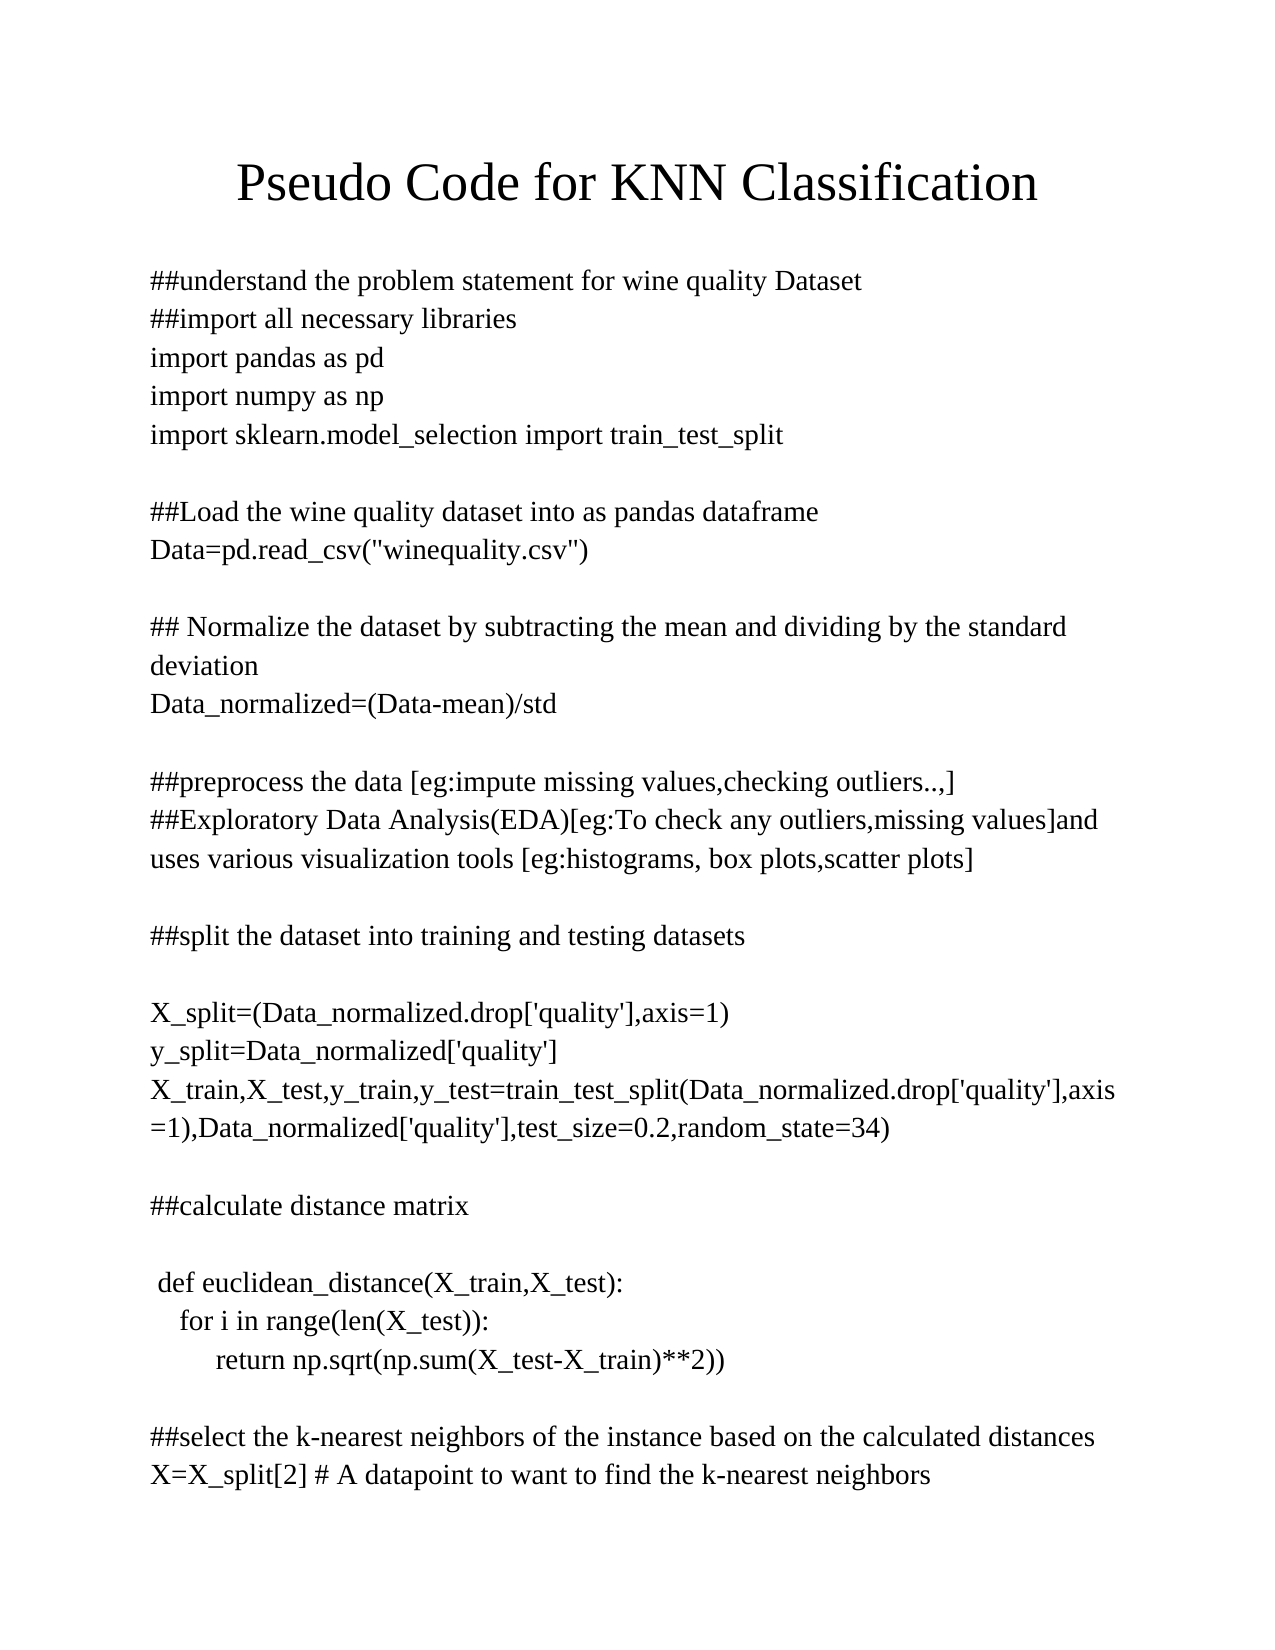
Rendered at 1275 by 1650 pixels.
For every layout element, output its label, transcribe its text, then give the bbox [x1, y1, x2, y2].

text X=X_split[2] # A datapoint to want to find the k-nearest neighbors [150, 1457, 1125, 1491]
text y_split=Data_normalized['quality'] [150, 1033, 1125, 1067]
text import numpy as np [150, 378, 1125, 412]
text Data_normalized=(Data-mean)/std [150, 687, 1125, 720]
text ##Load the wine quality dataset into as pandas dataframe [150, 494, 1125, 527]
text import pandas as pd [150, 340, 1125, 373]
text ##preprocess the data [eg:impute missing values,checking outliers..,] [150, 764, 1125, 797]
text return np.sqrt(np.sum(X_test-X_train)**2)) [150, 1342, 1125, 1375]
text for i in range(len(X_test)): [150, 1303, 1125, 1337]
text def euclidean_distance(X_train,X_test): [150, 1265, 1125, 1298]
text ##Exploratory Data Analysis(EDA)[eg:To check any outliers,missing values]and uses various visualization tools [eg:histograms, box plots,scatter plots] [150, 802, 1125, 874]
text ## Normalize the dataset by subtracting the mean and dividing by the standard deviation [150, 609, 1125, 682]
text ##import all necessary libraries [150, 301, 1125, 335]
text X_train,X_test,y_train,y_test=train_test_split(Data_normalized.drop['quality'],axis=1),Data_normalized['quality'],test_size=0.2,random_state=34) [150, 1072, 1125, 1144]
text ##select the k-nearest neighbors of the instance based on the calculated distances [150, 1419, 1125, 1452]
text ##calculate distance matrix [150, 1188, 1125, 1221]
text ##split the dataset into training and testing datasets [150, 918, 1125, 951]
text X_split=(Data_normalized.drop['quality'],axis=1) [150, 995, 1125, 1028]
text Data=pd.read_csv("winequality.csv") [150, 532, 1125, 566]
text ##understand the problem statement for wine quality Dataset [150, 263, 1125, 296]
title Pseudo Code for KNN Classification [150, 150, 1125, 212]
text import sklearn.model_selection import train_test_split [150, 417, 1125, 450]
